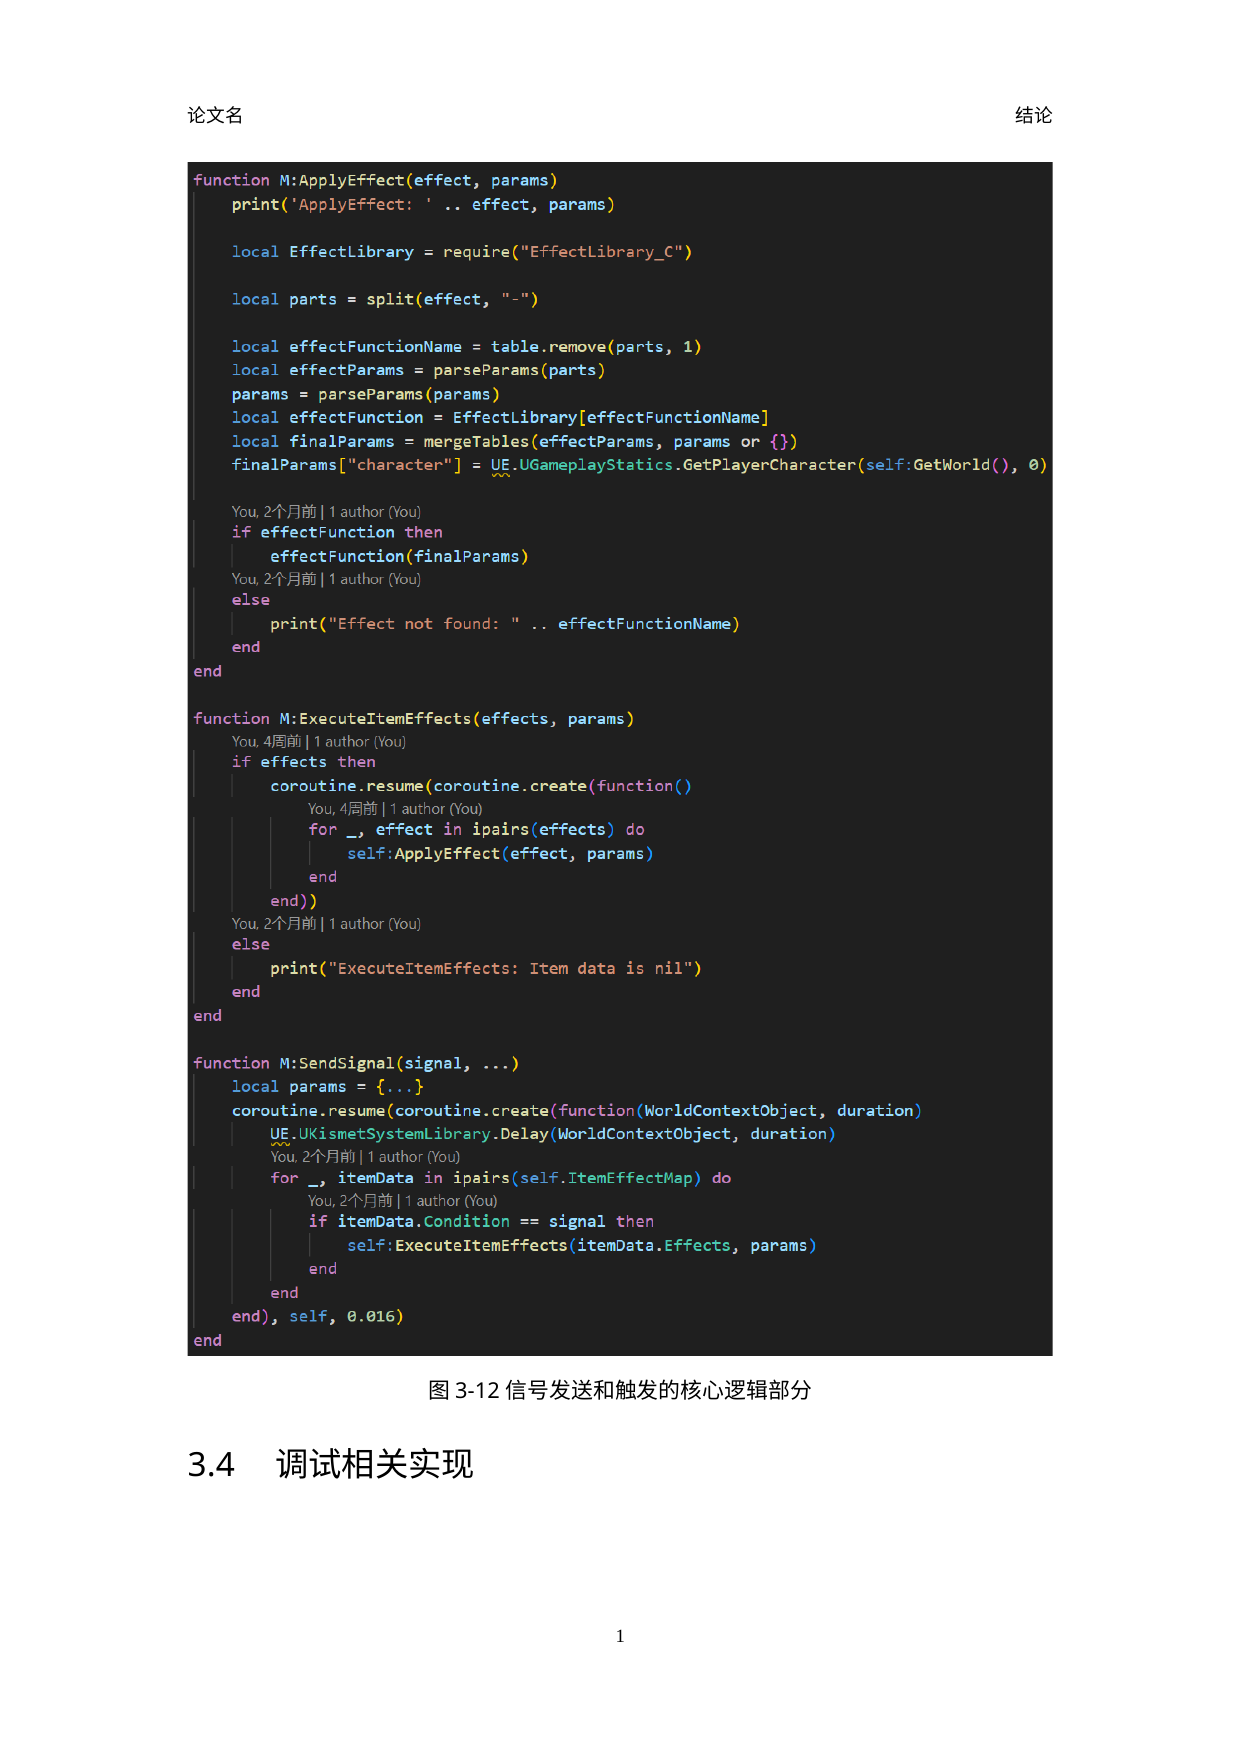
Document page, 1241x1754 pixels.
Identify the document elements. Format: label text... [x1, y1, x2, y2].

picture [187, 162, 1053, 1356]
subtitle 3.4 调试相关实现 [187, 1407, 1053, 1494]
